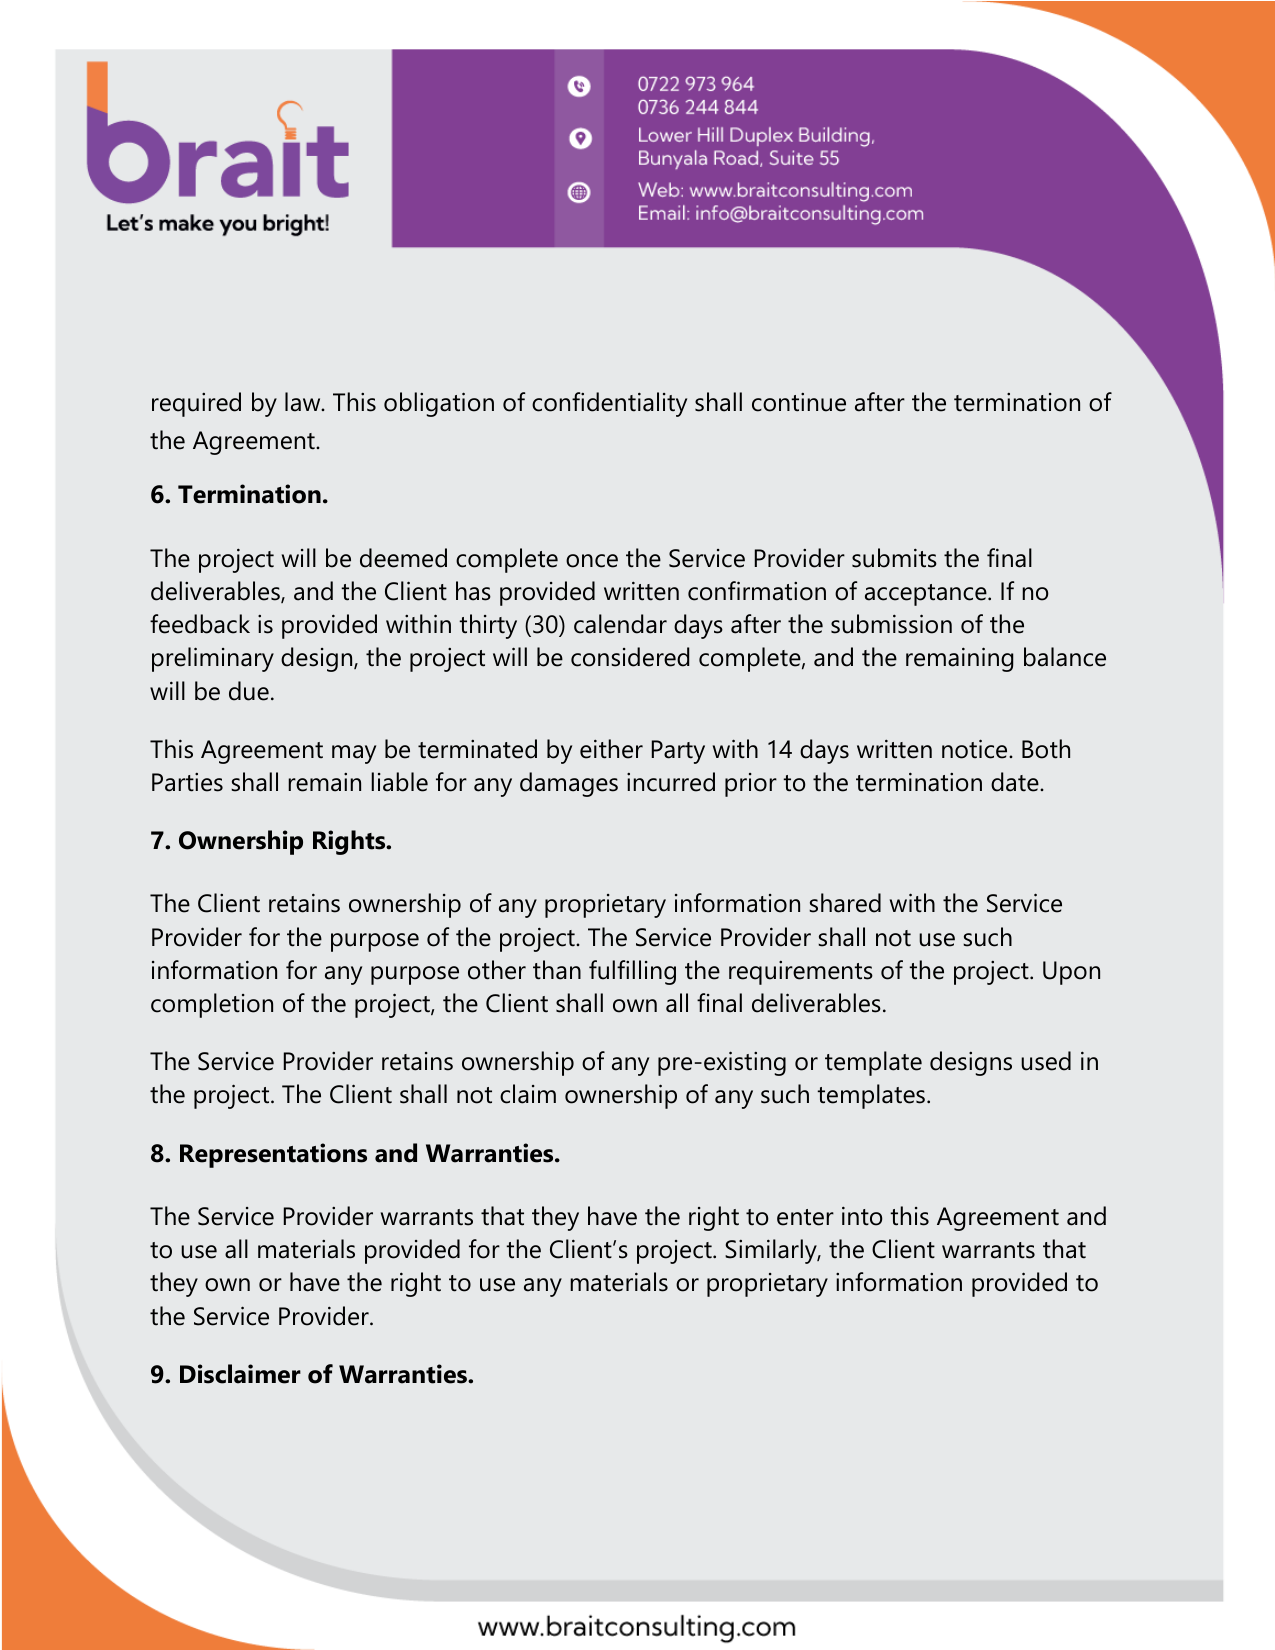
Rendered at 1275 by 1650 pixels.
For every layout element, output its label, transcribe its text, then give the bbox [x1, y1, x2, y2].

text 9. Disclaimer of Warranties. [150, 1356, 1125, 1389]
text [150, 384, 1125, 455]
text 8. Representations and Warranties. [150, 1135, 1125, 1168]
picture [1, 1, 1275, 1650]
text The Service Provider warrants that they have the right to enter into this Agreement and to use all materials provided for the Client’s project. Similarly, the Client warrants that they own or have the right to use any materials or proprietary information provided to the Service Provider. [150, 1198, 1125, 1331]
text 7. Ownership Rights. [150, 823, 1125, 856]
text The Service Provider retains ownership of any pre-existing or template designs used in the project. The Client shall not claim ownership of any such templates. [150, 1044, 1125, 1110]
text This Agreement may be terminated by either Party with 14 days written notice. Both Parties shall remain liable for any damages incurred prior to the termination date. [150, 731, 1125, 798]
text The project will be deemed complete once the Service Provider submits the final deliverables, and the Client has provided written confirmation of acceptance. If no feedback is provided within thirty (30) calendar days after the submission of the preliminary design, the project will be considered complete, and the remaining balance will be due. [150, 540, 1125, 706]
text 6. Termination. [150, 477, 1125, 510]
text The Client retains ownership of any proprietary information shared with the Service Provider for the purpose of the project. The Service Provider shall not use such information for any purpose other than fulfilling the requirements of the project. Upon completion of the project, the Client shall own all final deliverables. [150, 886, 1125, 1019]
